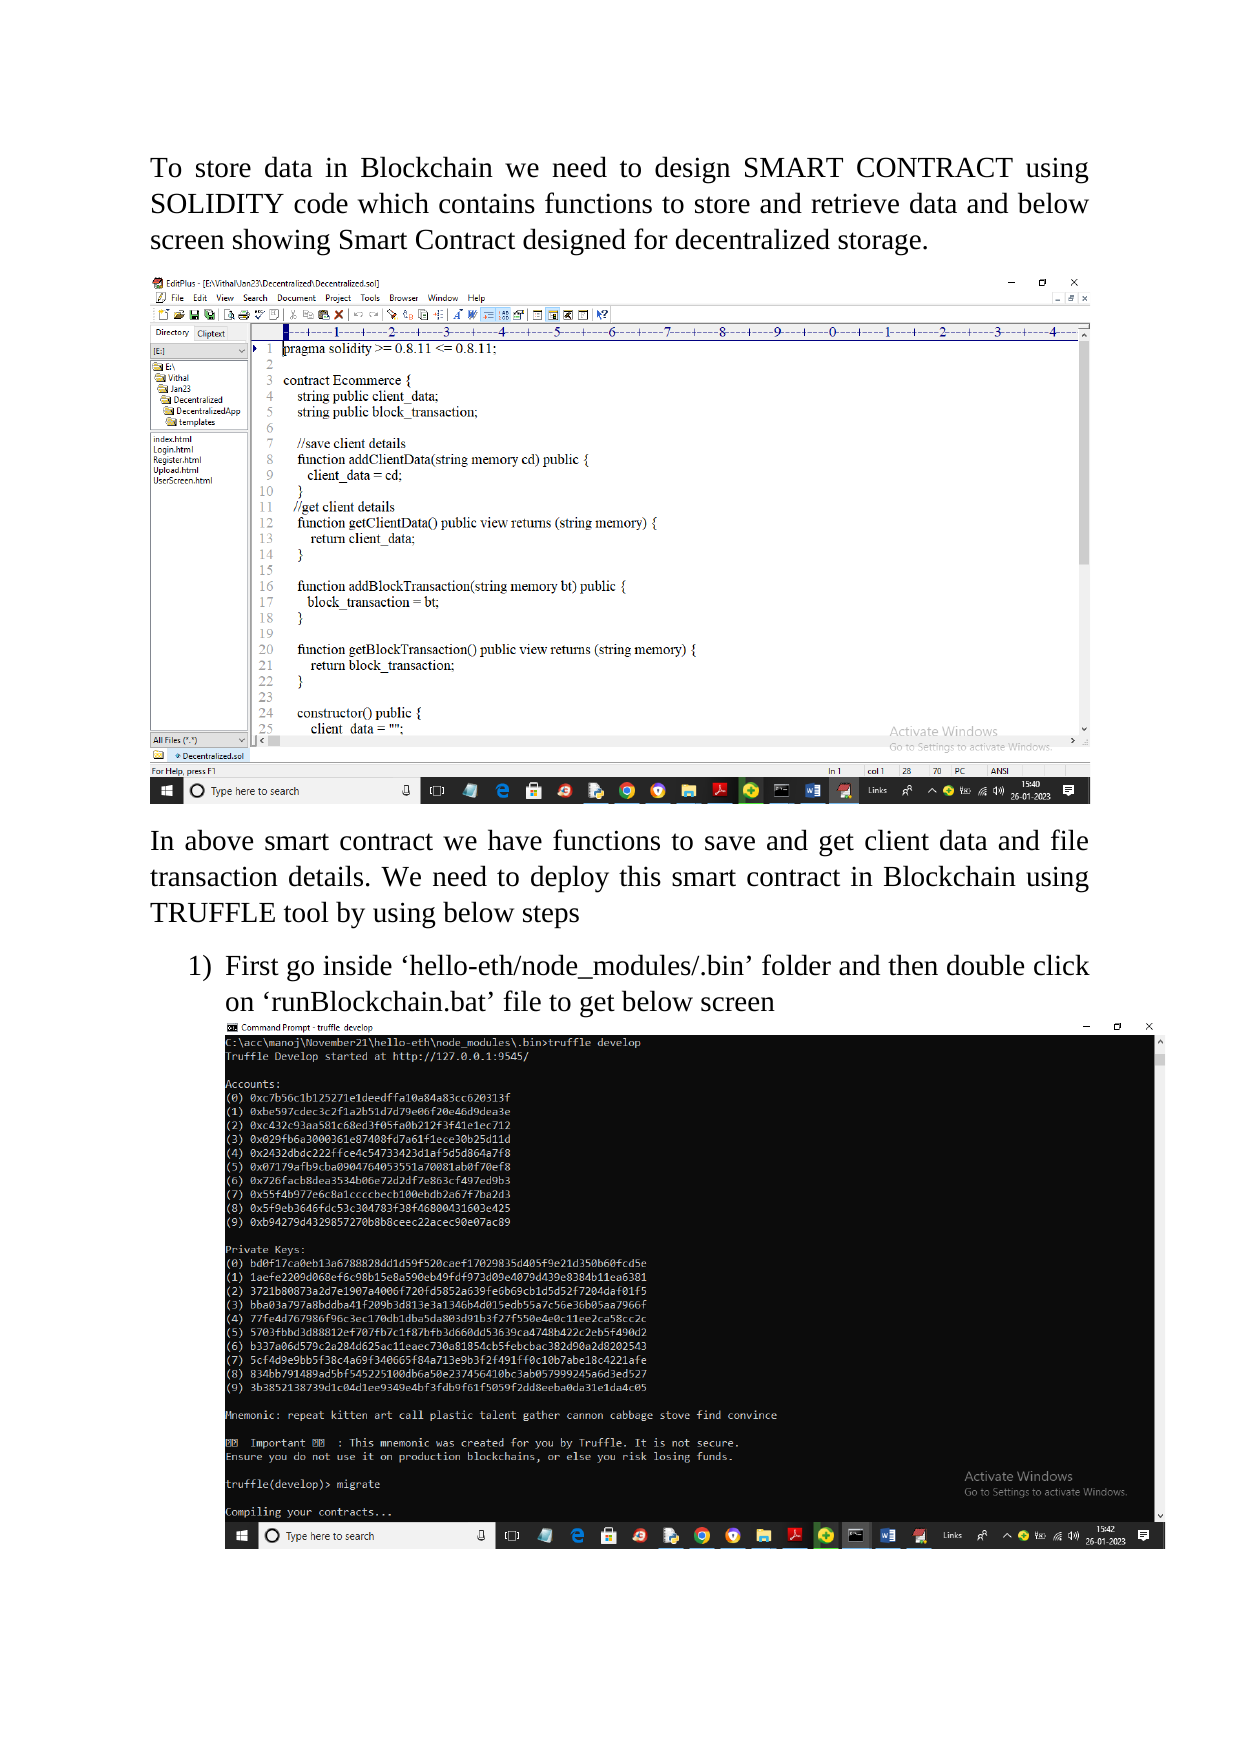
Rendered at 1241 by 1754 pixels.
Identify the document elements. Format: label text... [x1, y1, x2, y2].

text In above smart contract we have functions to save and get client data and file transaction details. We need to deploy this smart contract in Blockchain using TRUFFLE tool by using below steps [150, 823, 1090, 928]
list First go inside ‘hello-eth/node_modules/.bin’ folder and then double click on ‘runBlockchain.bat’ file to get below screen [187, 948, 1090, 1017]
picture [225, 1020, 1166, 1549]
picture [150, 275, 1091, 804]
text To store data in Blockchain we need to design SMART CONTRACT using SOLIDITY code which contains functions to store and retrieve data and below screen showing Smart Contract designed for decentralized storage. [150, 150, 1090, 256]
